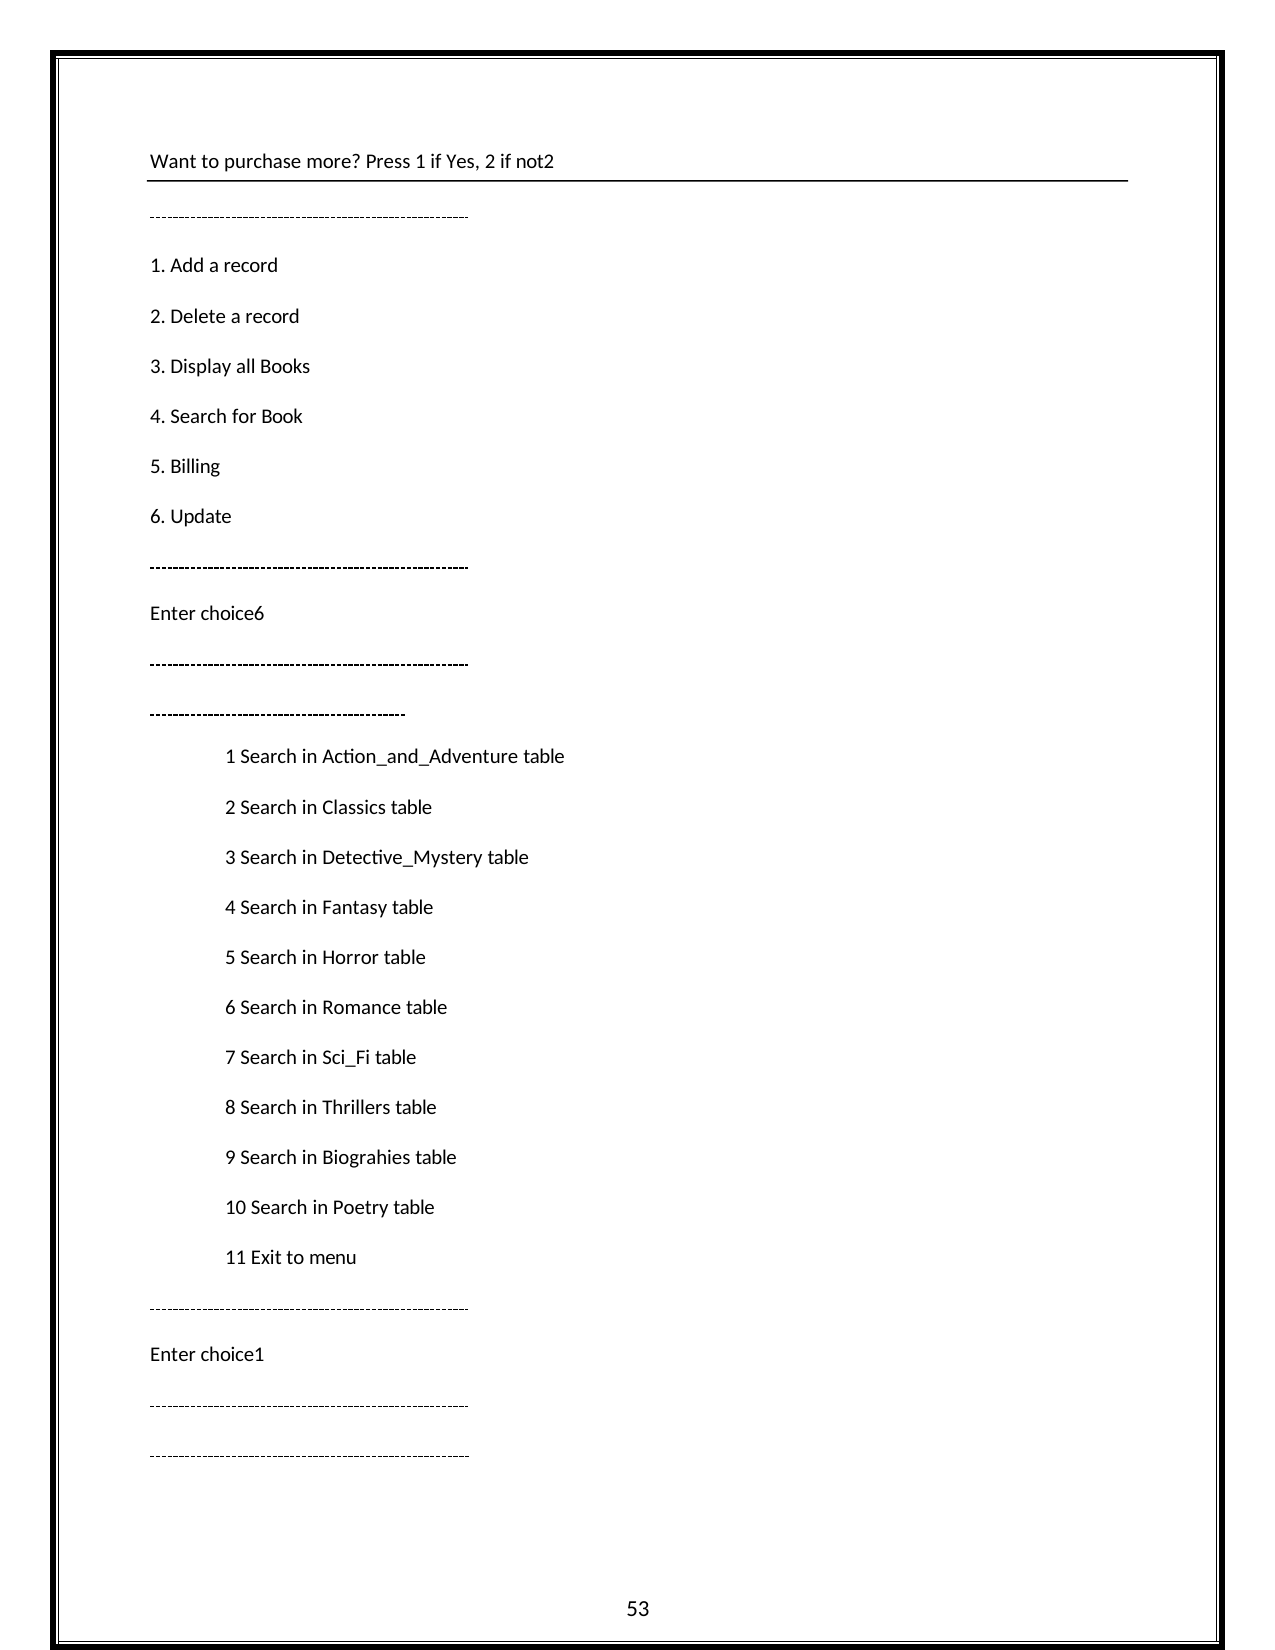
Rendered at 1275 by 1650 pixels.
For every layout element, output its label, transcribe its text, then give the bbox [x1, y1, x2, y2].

list Search in Classics table [225, 794, 1139, 819]
list Search in Fantasy table [225, 894, 1139, 919]
text Enter choice6 [150, 600, 1139, 625]
list Display all Books [150, 353, 1139, 378]
text Enter choice1 [150, 1341, 1139, 1367]
list Search in Biograhies table [225, 1144, 1139, 1170]
list Delete a record [150, 303, 1139, 328]
list Search in Poetry table [225, 1194, 1139, 1220]
list Billing [150, 453, 1139, 478]
list Update [150, 503, 1139, 528]
list Search in Thrillers table [225, 1094, 1139, 1120]
list Search in Romance table [225, 994, 1139, 1019]
list Search in Sci_Fi table [225, 1044, 1139, 1069]
list Search in Horror table [225, 944, 1139, 969]
list Search for Book [150, 403, 1139, 428]
text Want to purchase more? Press 1 if Yes, 2 if not2 [150, 149, 1139, 174]
list Exit to menu [225, 1244, 1139, 1270]
list Search in Detective_Mystery table [225, 844, 1139, 869]
list Search in Action_and_Adventure table [225, 744, 1139, 769]
list Add a record [150, 253, 1139, 278]
